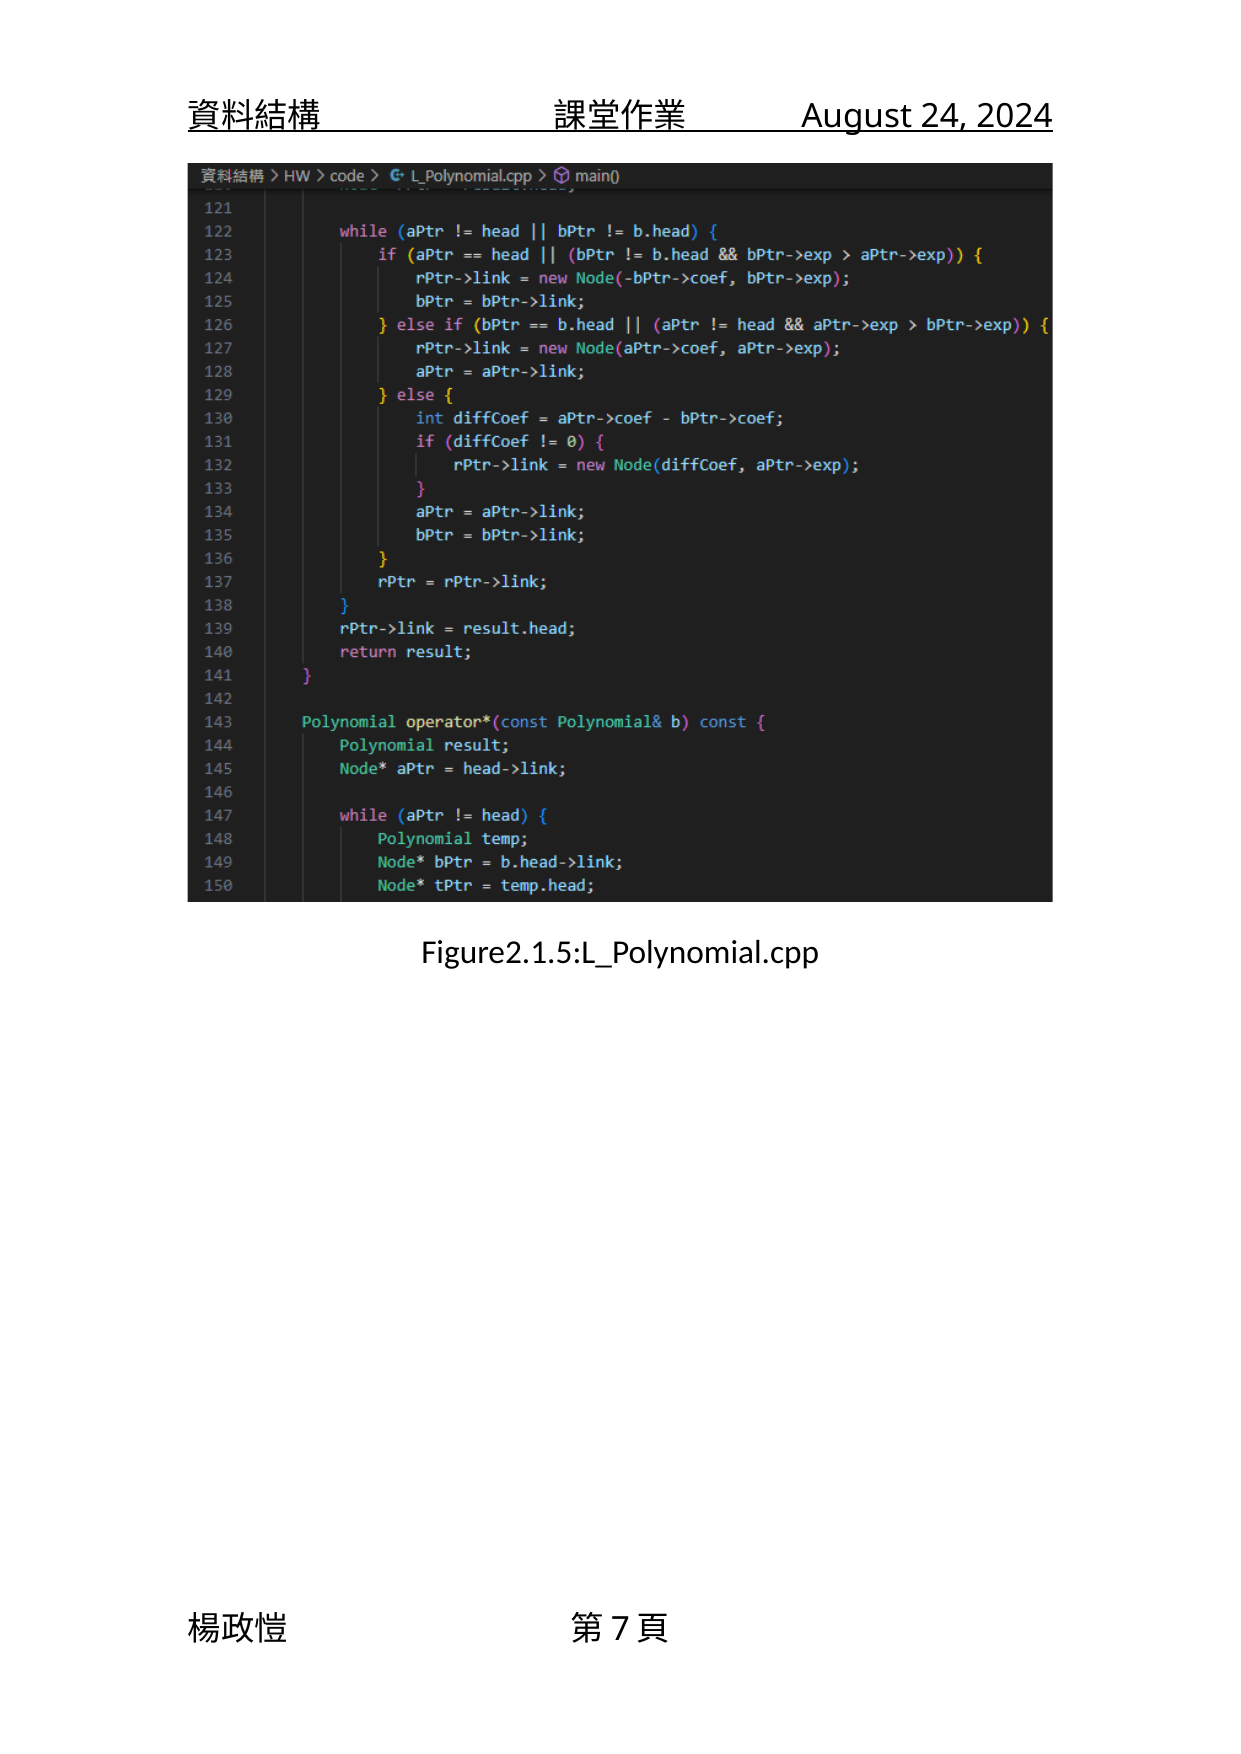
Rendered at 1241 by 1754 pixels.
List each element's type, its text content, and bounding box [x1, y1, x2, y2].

picture [187, 163, 1053, 902]
text Figure2.1.2:L_Polynomial.cpp Figure2.1.3:L_Polynomial.cpp Figure2.1.4:L_Polynomial.cpp Figure2.1.5:L_Polynomial.cpp Figure2.1.6:L_Polynomial.cpp Figure2.1.7:L_Polynomial.cpp [187, 902, 1053, 988]
